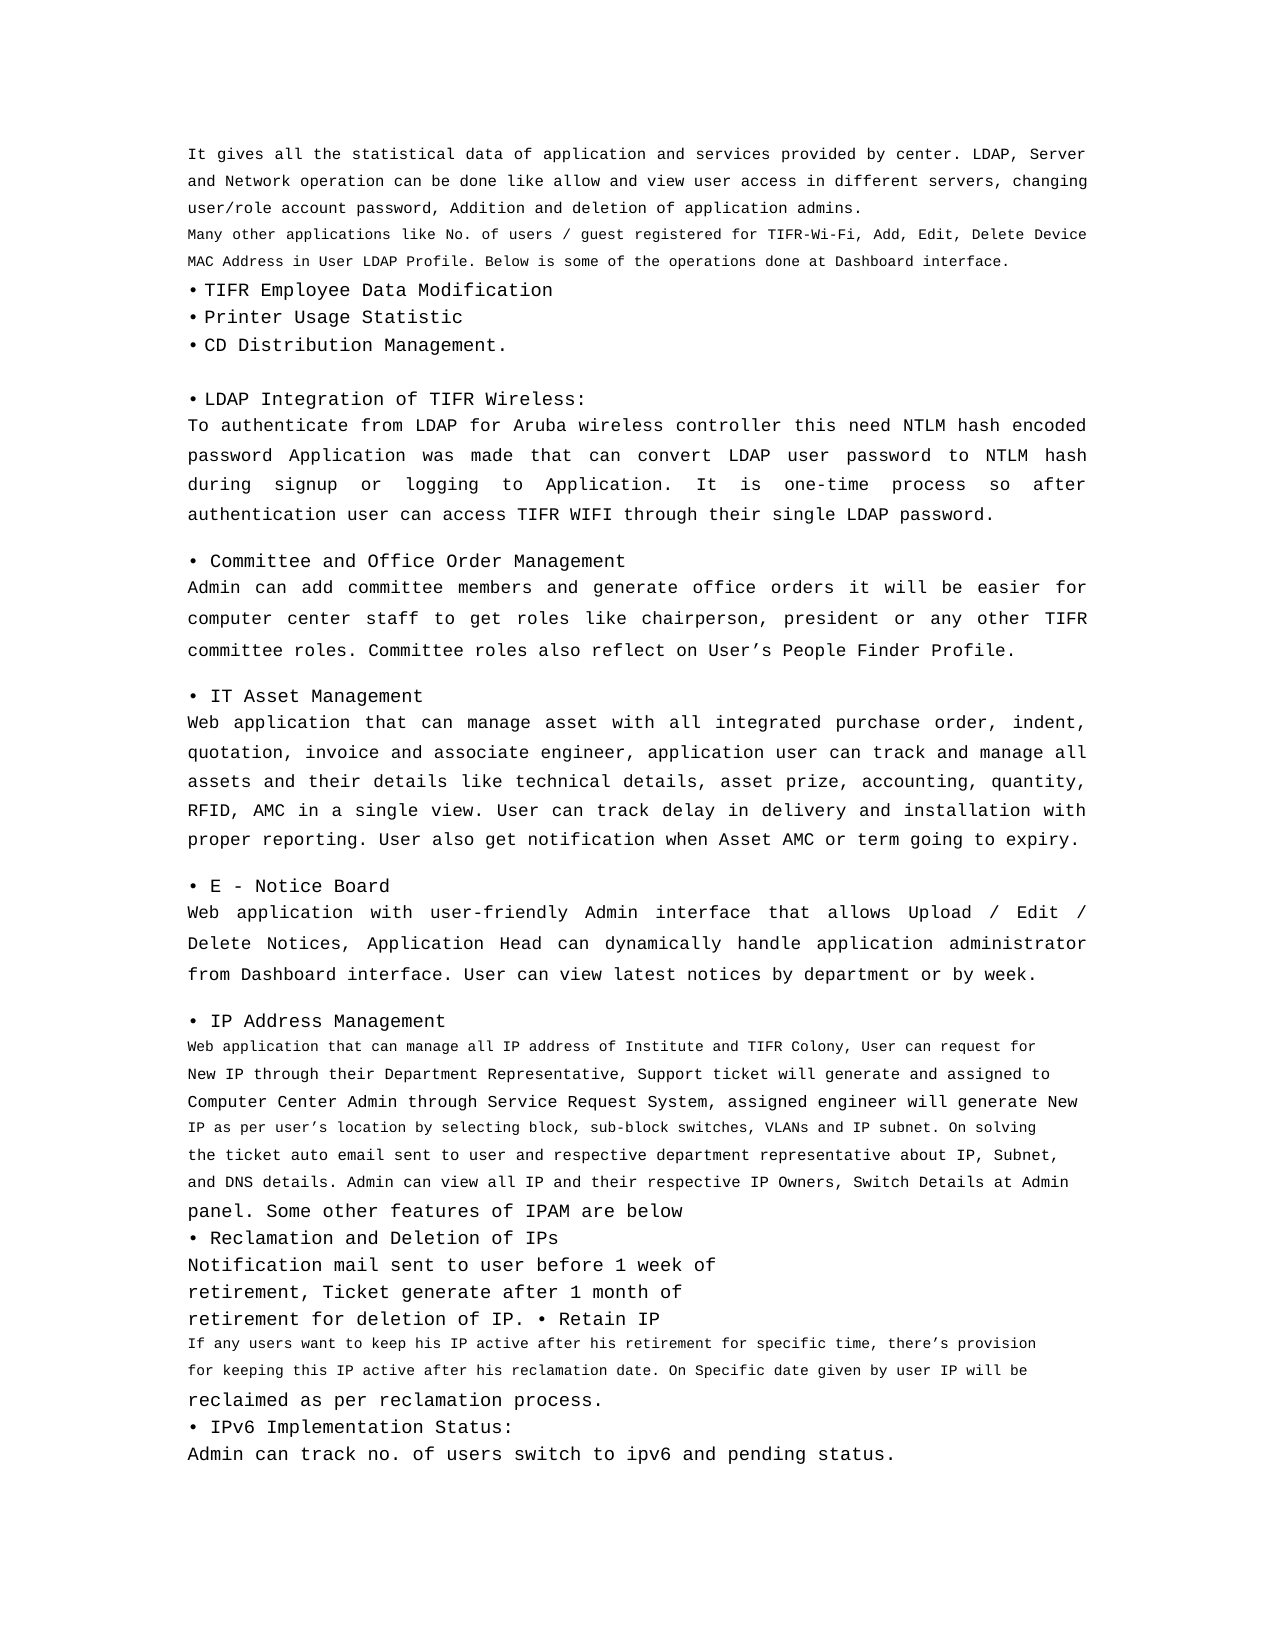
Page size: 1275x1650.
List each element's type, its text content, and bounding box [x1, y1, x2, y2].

text IP as per user’s location by selecting block, sub-block switches, VLANs and IP subnet. On solving [187, 1120, 1125, 1137]
text Web application with user-friendly Admin interface that allows Upload / Edit / Delete Notices, Application Head can dynamically handle application administrator from Dashboard interface. User can view latest notices by department or by week. [187, 904, 1087, 986]
text and DNS details. Admin can view all IP and their respective IP Owners, Switch Details at Admin [187, 1174, 1125, 1192]
text It gives all the statistical data of application and services provided by center. LDAP, Server and Network operation can be done like allow and view user access in different servers, changing user/role account password, Addition and deletion of application admins. [187, 146, 1087, 218]
text • E - Notice Board [187, 877, 1125, 898]
text • IT Asset Management [187, 687, 1125, 708]
text • Reclamation and Deletion of IPs [187, 1228, 1125, 1250]
text Web application that can manage all IP address of Institute and TIFR Colony, User can request for [187, 1039, 1125, 1056]
text Computer Center Admin through Service Request System, assigned engineer will generate New [187, 1093, 1125, 1112]
text Admin can add committee members and generate office orders it will be easier for computer center staff to get roles like chairperson, president or any other TIFR committee roles. Committee roles also reflect on User’s People Finder Profile. [187, 579, 1087, 661]
list TIFR Employee Data Modification [187, 281, 1125, 302]
list LDAP Integration of TIFR Wireless: [187, 389, 1125, 411]
text the ticket auto email sent to user and respective department representative about IP, Subnet, [187, 1147, 1125, 1165]
text If any users want to keep his IP active after his retirement for specific time, there’s provision [187, 1337, 1125, 1353]
text • IP Address Management [187, 1012, 1125, 1033]
list CD Distribution Management. [187, 335, 1125, 357]
text Web application that can manage asset with all integrated purchase order, indent, quotation, invoice and associate engineer, application user can track and manage all assets and their details like technical details, asset prize, accounting, quantity, RFID, AMC in a single view. User can track delay in delivery and installation with proper reporting. User also get notification when Asset AMC or term going to expiry. [187, 714, 1087, 851]
text • Committee and Office Order Management [187, 552, 1125, 573]
text Admin can track no. of users switch to ipv6 and pending status. [187, 1445, 1125, 1466]
text • IPv6 Implementation Status: [187, 1418, 1125, 1439]
text Notification mail sent to user before 1 week of retirement, Ticket generate after 1 month of retirement for deletion of IP. • Retain IP [187, 1256, 760, 1331]
text reclaimed as per reclamation process. [187, 1391, 1125, 1412]
text panel. Some other features of IPAM are below [187, 1201, 1125, 1223]
text To authenticate from LDAP for Aruba wireless controller this need NTLM hash encoded password Application was made that can convert LDAP user password to NTLM hash during signup or logging to Application. It is one-time process so after authentication user can access TIFR WIFI through their single LDAP password. [187, 417, 1087, 526]
text Many other applications like No. of users / guest registered for TIFR-Wi-Fi, Add, Edit, Delete Device MAC Address in User LDAP Profile. Below is some of the operations done at Dashboard interface. [187, 227, 1087, 271]
text New IP through their Department Representative, Support ticket will generate and assigned to [187, 1066, 1125, 1084]
list Printer Usage Statistic [187, 308, 1125, 329]
text for keeping this IP active after his reclamation date. On Specific date given by user IP will be [187, 1364, 1125, 1380]
